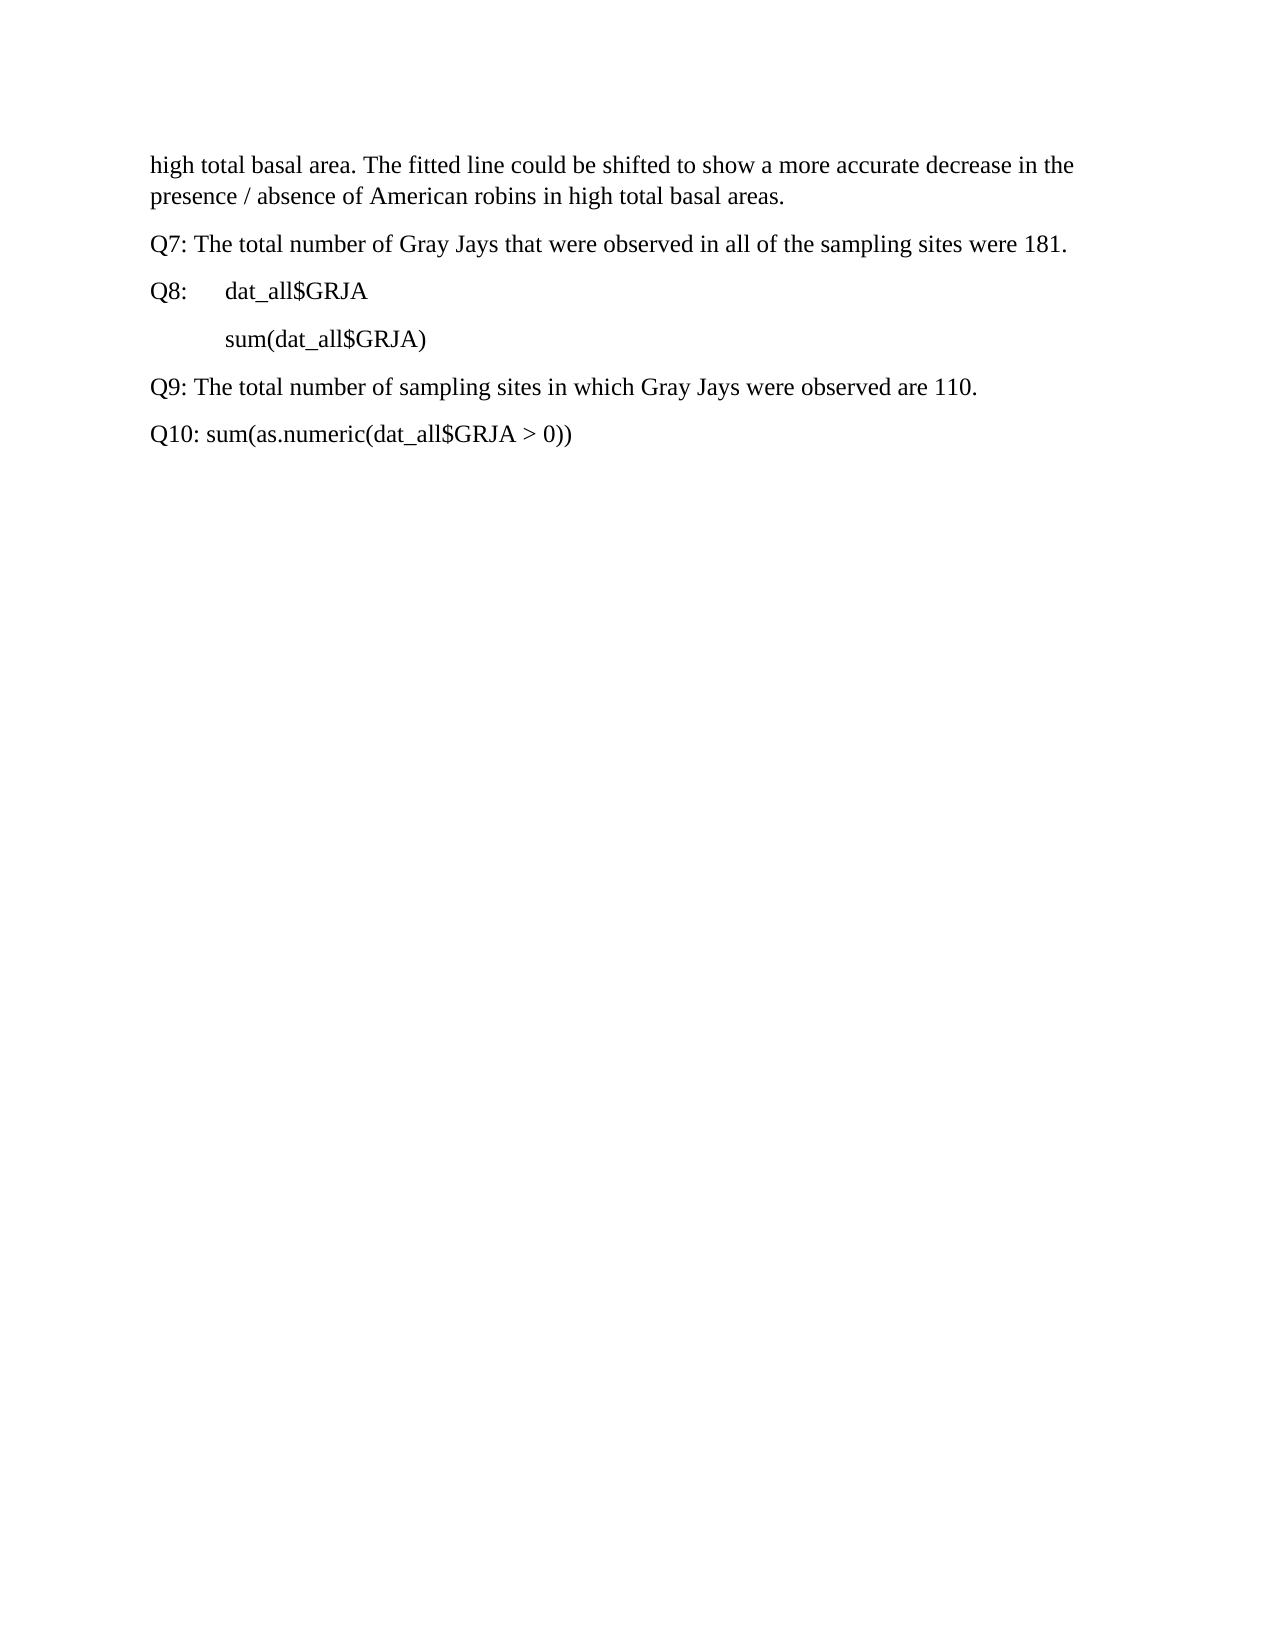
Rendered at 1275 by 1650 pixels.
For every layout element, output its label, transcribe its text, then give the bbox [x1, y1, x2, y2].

text Q10: sum(as.numeric(dat_all$GRJA > 0)) [150, 419, 1125, 448]
text Q9: The total number of sampling sites in which Gray Jays were observed are 110. [150, 372, 1125, 401]
text sum(dat_all$GRJA) [150, 324, 1125, 353]
text Q7: The total number of Gray Jays that were observed in all of the sampling sites were 181. [150, 229, 1125, 257]
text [150, 150, 1125, 210]
text Q8: dat_all$GRJA [150, 276, 1125, 305]
